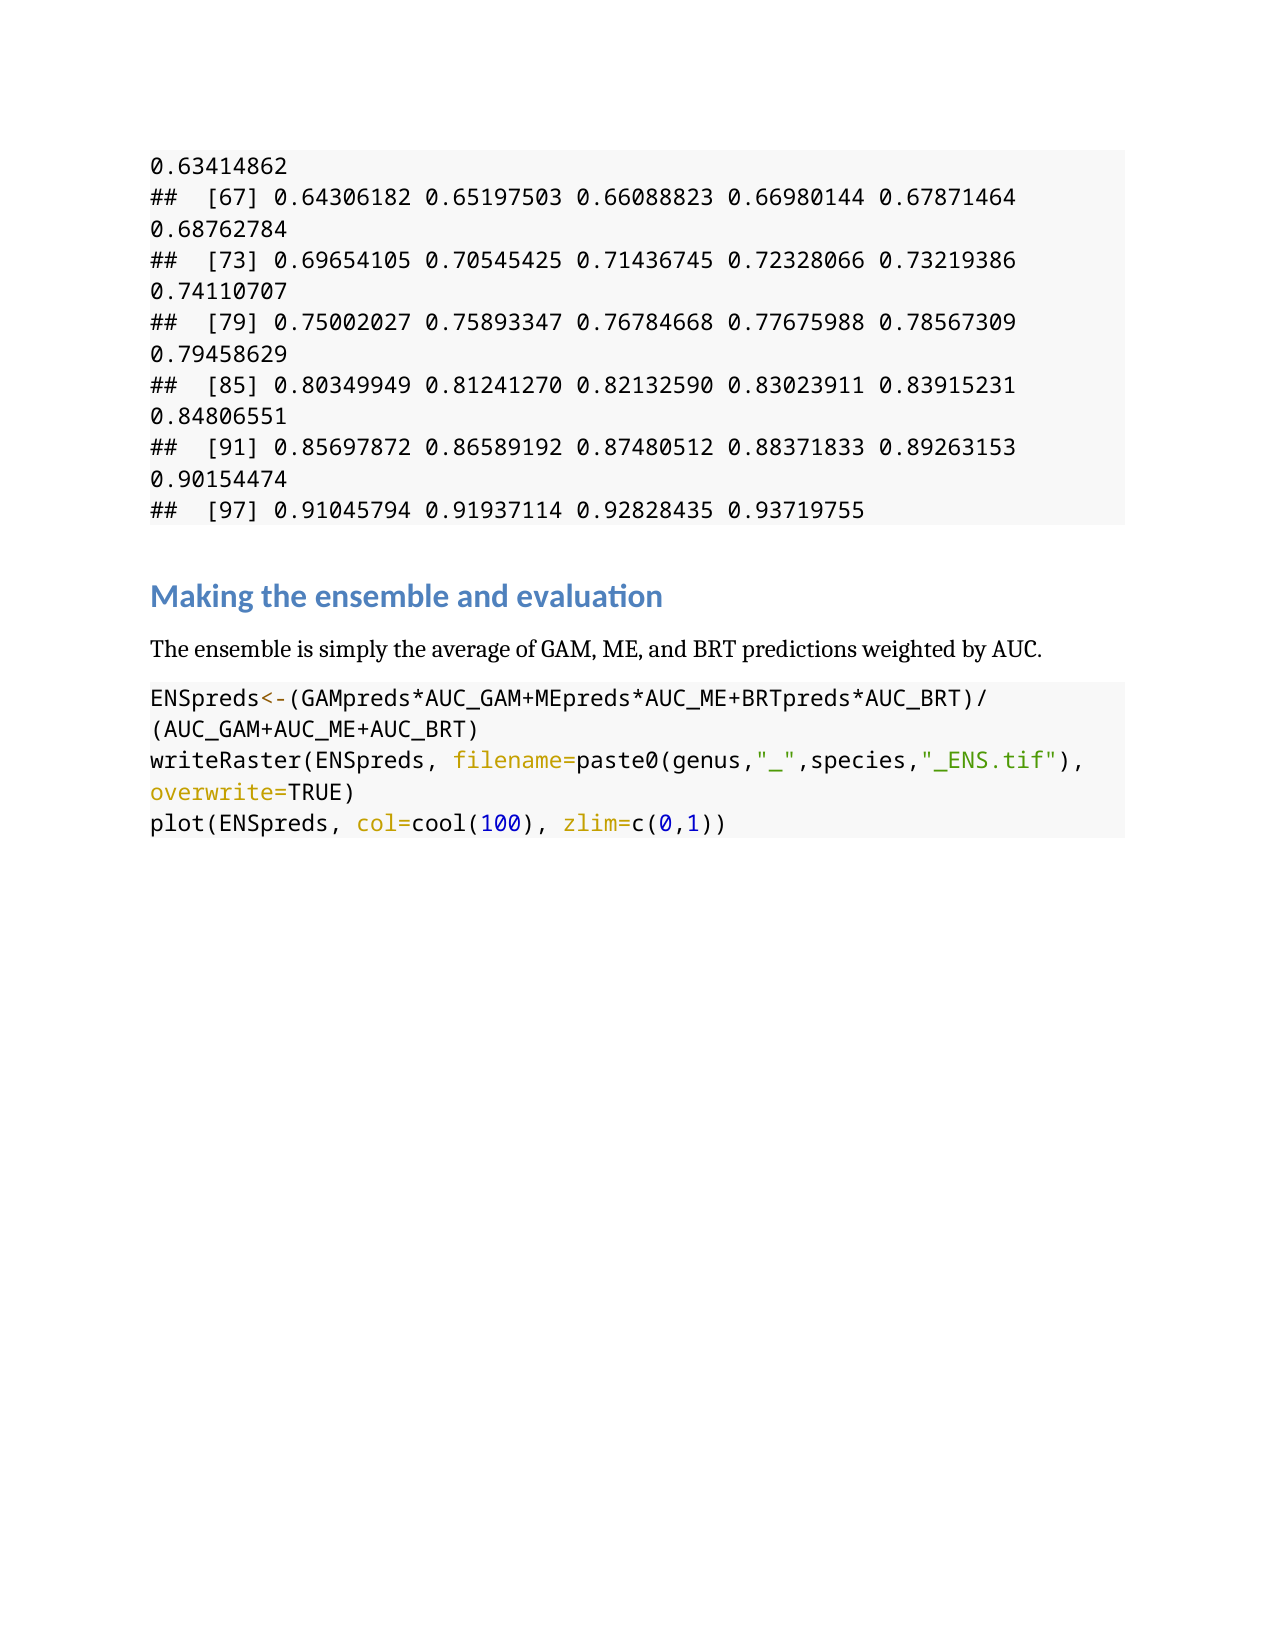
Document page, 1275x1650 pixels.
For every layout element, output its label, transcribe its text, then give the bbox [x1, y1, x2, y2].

subtitle Making the ensemble and evaluation [150, 575, 1125, 616]
text The ensemble is simply the average of GAM, ME, and BRT predictions weighted by AUC. [150, 634, 1125, 663]
text ENSpreds<-(GAMpreds*AUC_GAM+MEpreds*AUC_ME+BRTpreds*AUC_BRT)/(AUC_GAM+AUC_ME+AUC_BRT) writeRaster(ENSpreds, filename=paste0(genus,"_",species,"_ENS.tif"), overwrite=TRUE) plot(ENSpreds, col=cool(100), zlim=c(0,1)) [150, 682, 1125, 838]
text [150, 150, 1125, 525]
